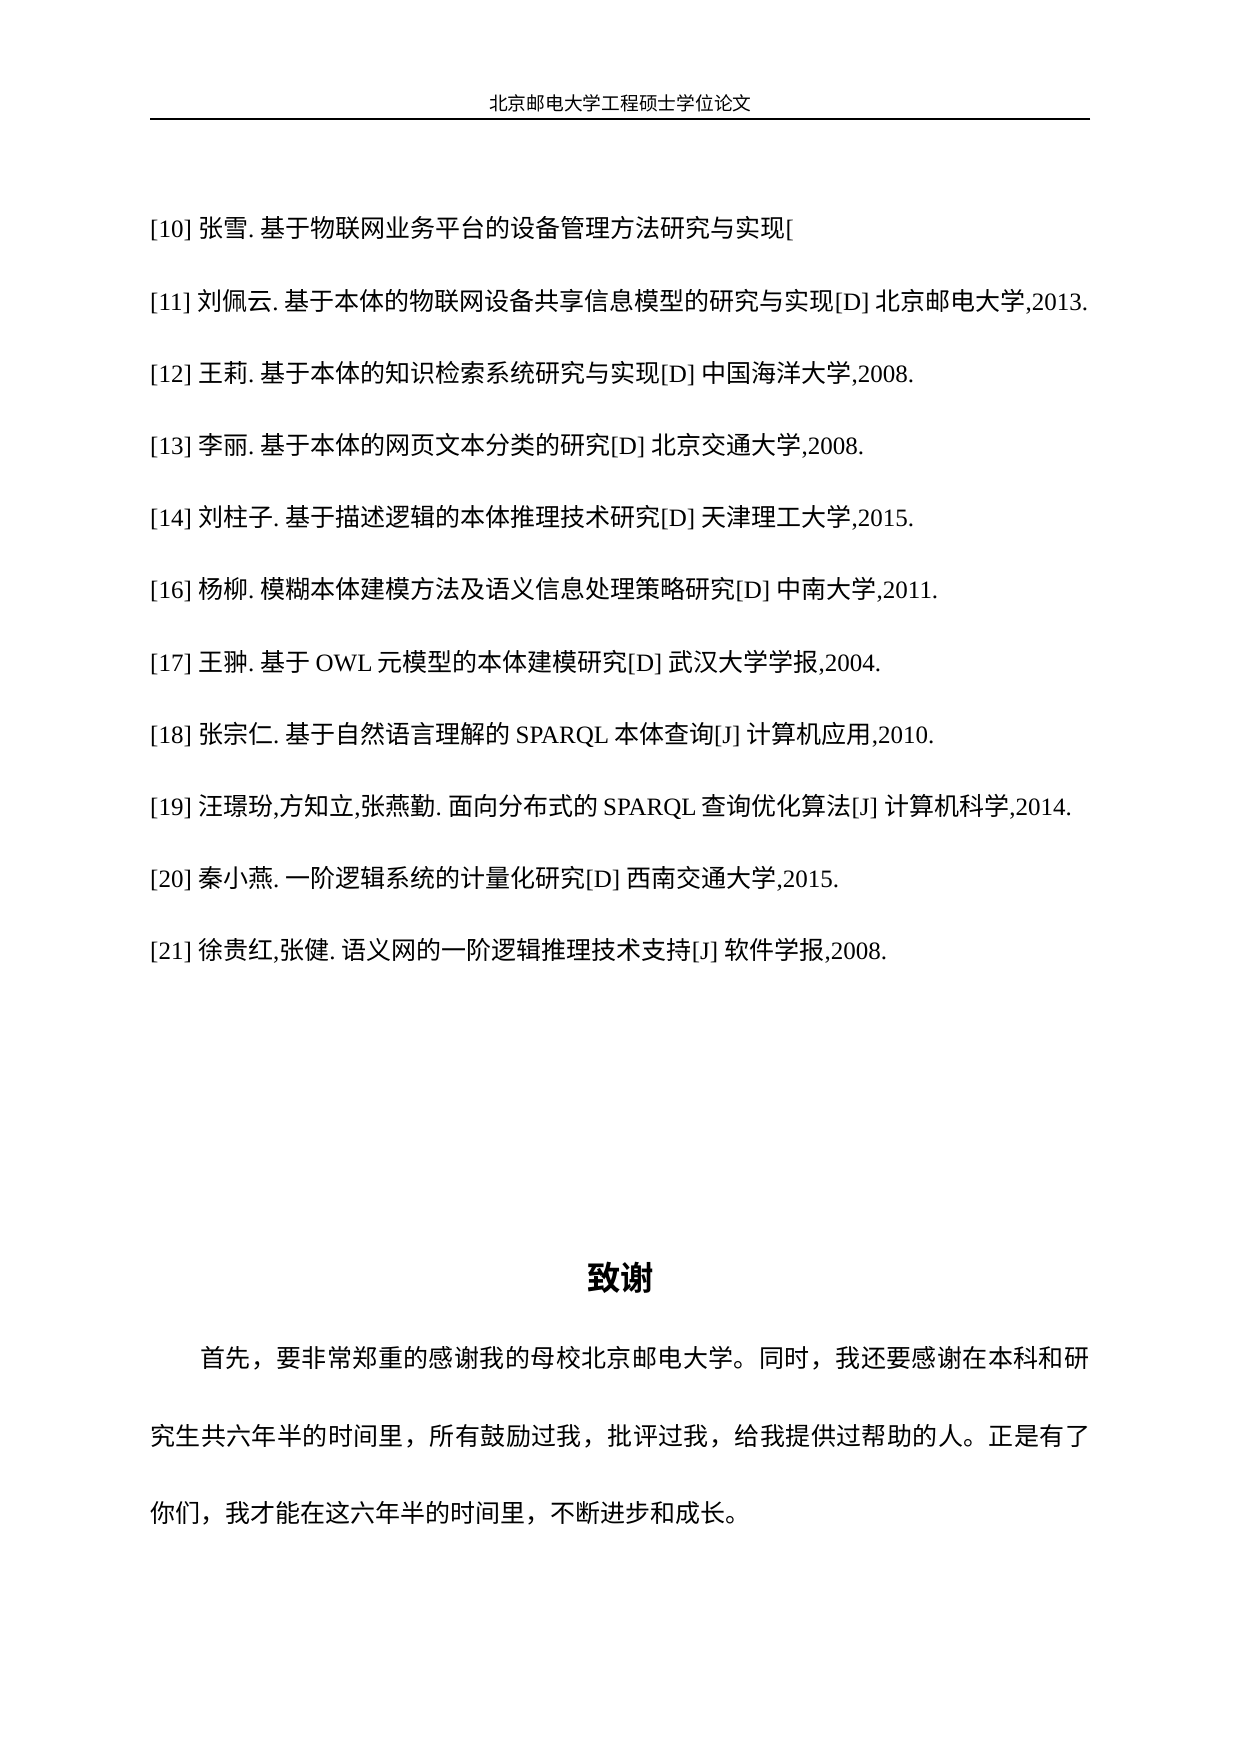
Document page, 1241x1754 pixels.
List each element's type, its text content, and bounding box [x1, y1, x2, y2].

text [11] 刘佩云. 基于本体的物联网设备共享信息模型的研究与实现[D] 北京邮电大学,2013. [150, 267, 1090, 332]
text 首先，要非常郑重的感谢我的母校北京邮电大学。同时，我还要感谢在本科和研究生共六年半的时间里，所有鼓励过我，批评过我，给我提供过帮助的人。正是有了你们，我才能在这六年半的时间里，不断进步和成长。 [150, 1324, 1090, 1544]
text [19] 汪璟玢,方知立,张燕勤. 面向分布式的SPARQL查询优化算法[J] 计算机科学,2014. [150, 772, 1090, 837]
text [20] 秦小燕. 一阶逻辑系统的计量化研究[D] 西南交通大学,2015. [150, 844, 1090, 909]
text [10] 张雪. 基于物联网业务平台的设备管理方法研究与实现[ [150, 194, 1090, 259]
text [12] 王莉. 基于本体的知识检索系统研究与实现[D] 中国海洋大学,2008. [150, 339, 1090, 404]
text [16] 杨柳. 模糊本体建模方法及语义信息处理策略研究[D] 中南大学,2011. [150, 555, 1090, 620]
text [14] 刘柱子. 基于描述逻辑的本体推理技术研究[D] 天津理工大学,2015. [150, 483, 1090, 548]
text [13] 李丽. 基于本体的网页文本分类的研究[D] 北京交通大学,2008. [150, 411, 1090, 476]
text [17] 王翀. 基于OWL元模型的本体建模研究[D] 武汉大学学报,2004. [150, 628, 1090, 693]
text [18] 张宗仁. 基于自然语言理解的SPARQL本体查询[J] 计算机应用,2010. [150, 700, 1090, 765]
subtitle 致谢 [150, 1243, 1090, 1308]
text [21] 徐贵红,张健. 语义网的一阶逻辑推理技术支持[J] 软件学报,2008. [150, 916, 1090, 981]
